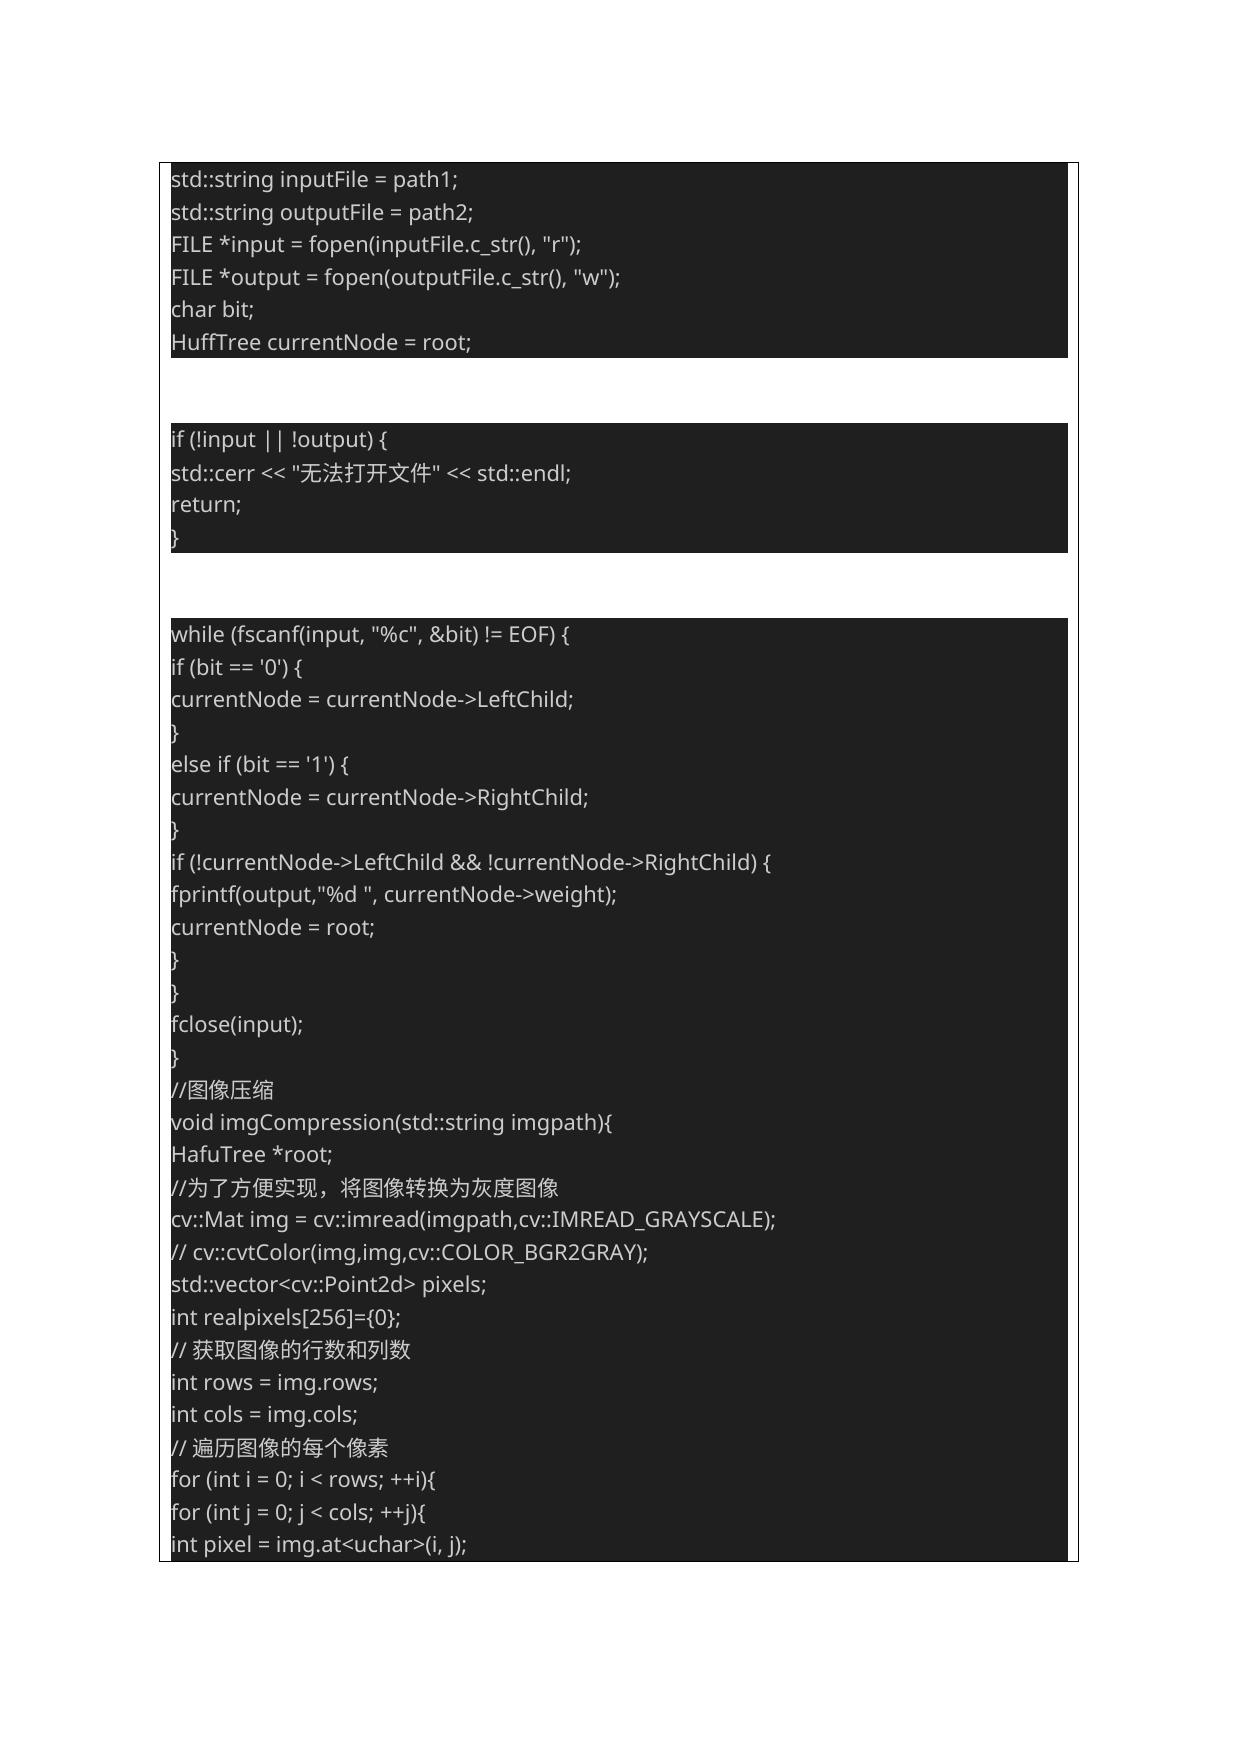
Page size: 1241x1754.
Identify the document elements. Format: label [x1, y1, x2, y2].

table_cell [160, 163, 1078, 1561]
